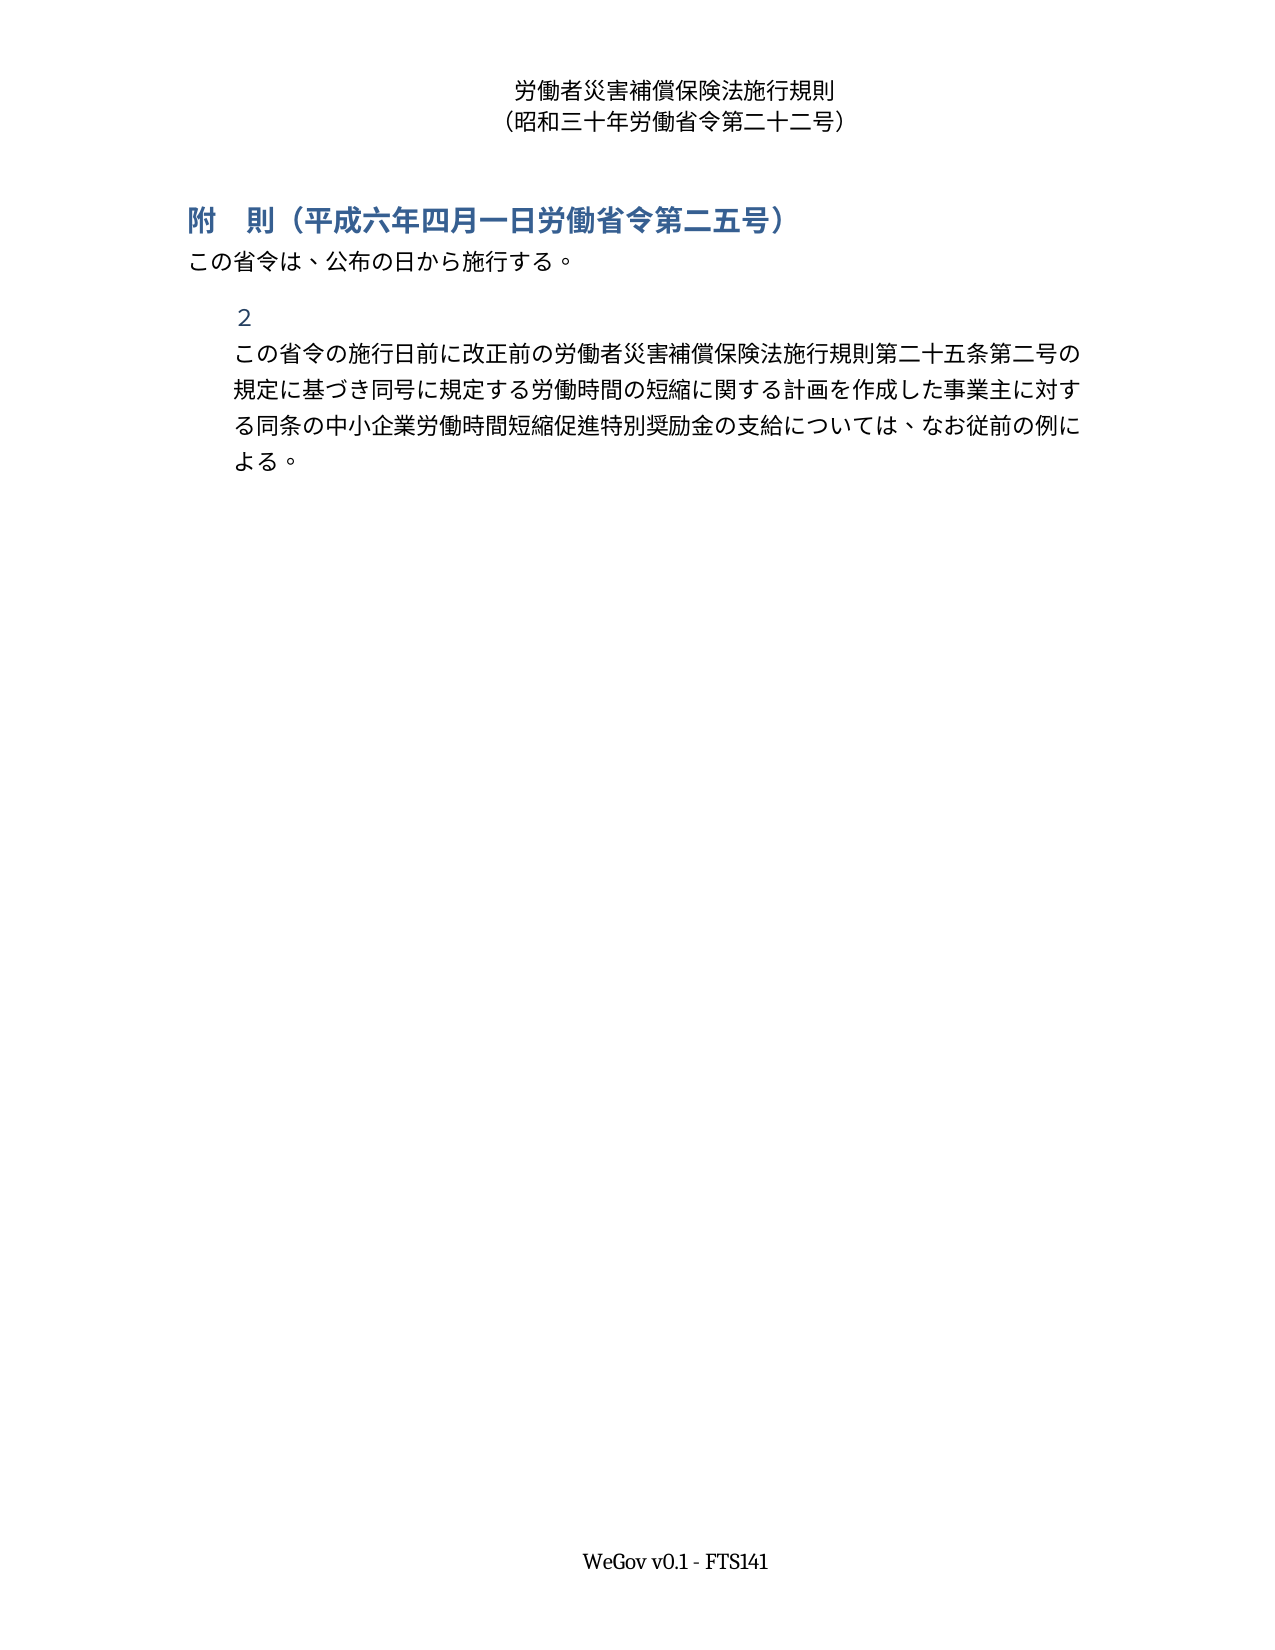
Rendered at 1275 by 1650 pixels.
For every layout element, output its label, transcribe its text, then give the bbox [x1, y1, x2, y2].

subtitle 附 則（平成六年四月一日労働省令第二五号） [187, 200, 1087, 240]
text この省令の施行日前に改正前の労働者災害補償保険法施行規則第二十五条第二号の規定に基づき同号に規定する労働時間の短縮に関する計画を作成した事業主に対する同条の中小企業労働時間短縮促進特別奨励金の支給については、なお従前の例による。 [233, 338, 1087, 477]
text この省令は、公布の日から施行する。 [187, 246, 1087, 277]
subtitle ２ [233, 302, 1087, 334]
